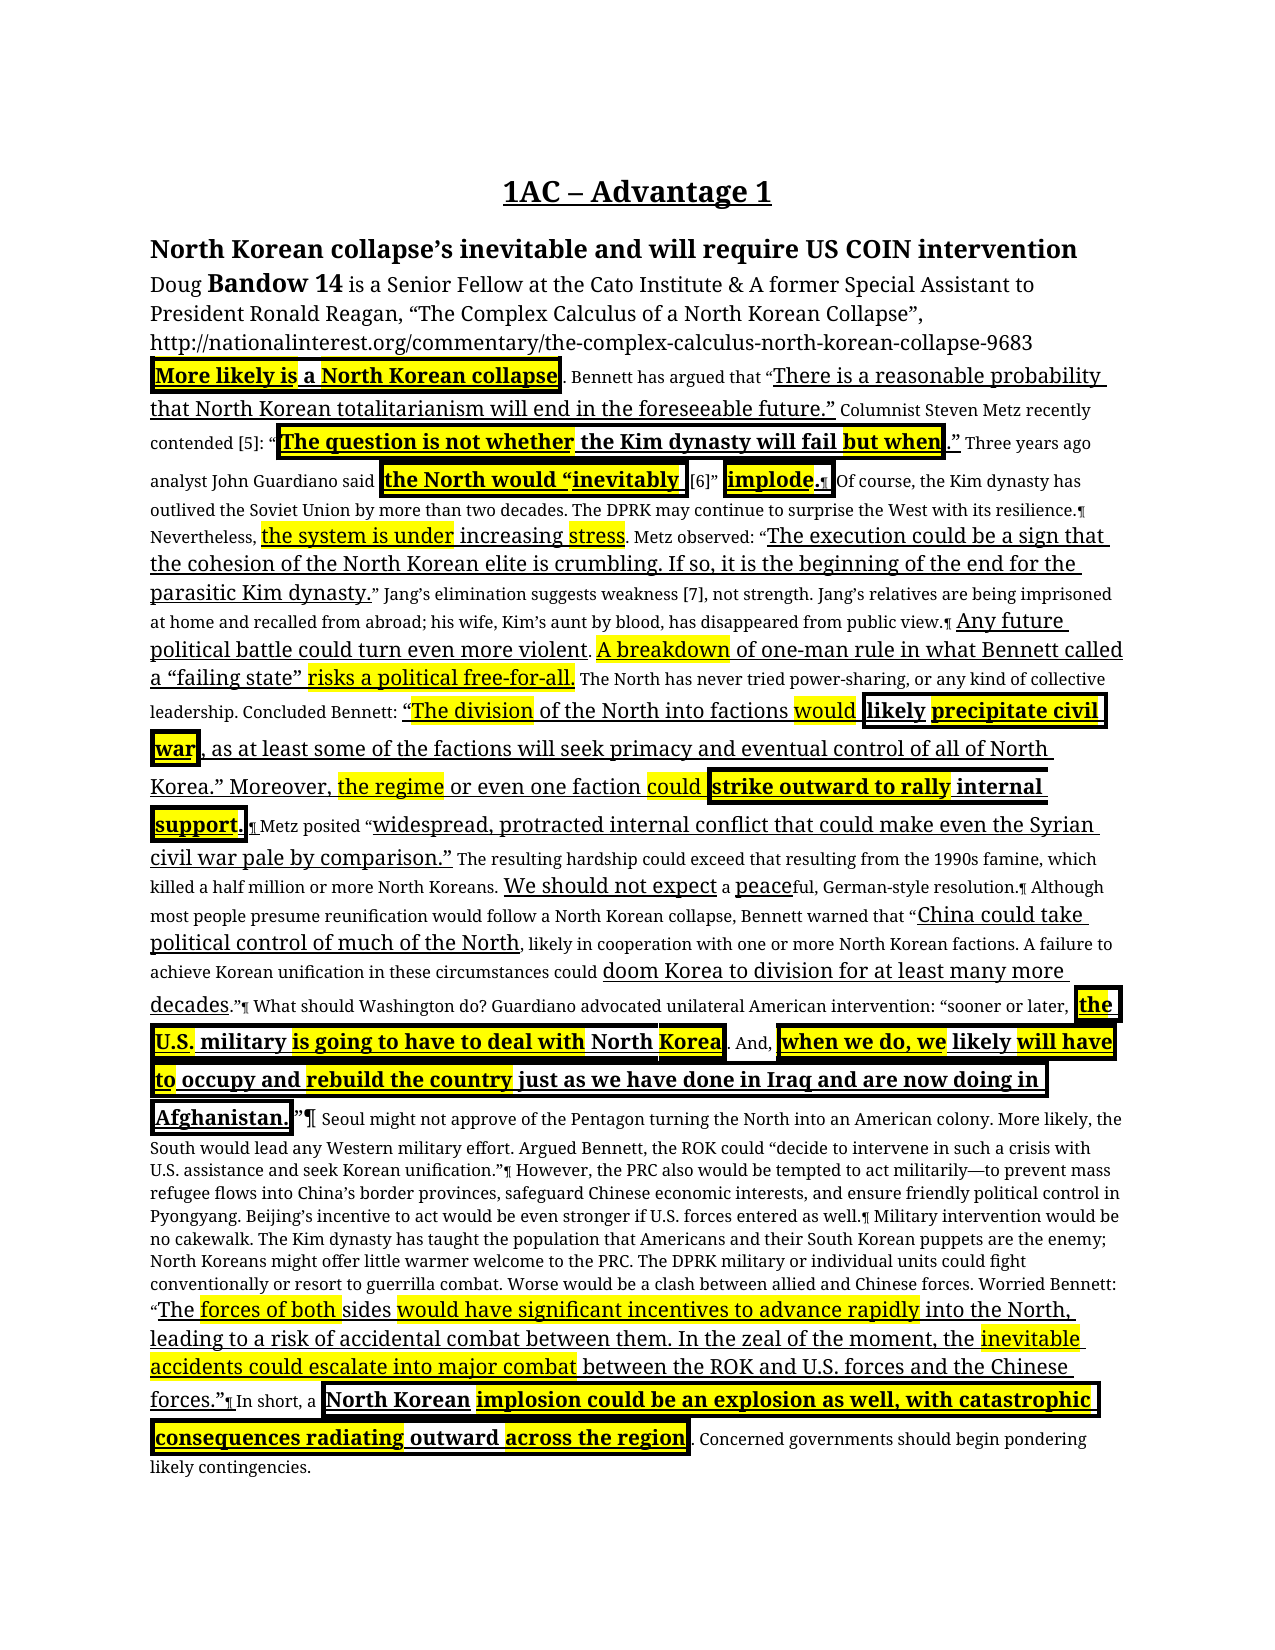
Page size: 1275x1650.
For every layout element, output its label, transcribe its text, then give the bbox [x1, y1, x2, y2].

subtitle North Korean collapse’s inevitable and will require US COIN intervention [150, 231, 1125, 265]
subtitle 1AC – Advantage 1 [150, 171, 1125, 211]
text More likely is a North Korean collapse. Bennett has argued that “There is a reasonable probability that North Korean totalitarianism will end in the foreseeable future.” Columnist Steven Metz recently contended [5]: “The question is not whether the Kim dynasty will fail but when.” Three years ago analyst John Guardiano said the North would “inevitably [6]” implode.¶ Of course, the Kim dynasty has outlived the Soviet Union by more than two decades. The DPRK may continue to surprise the West with its resilience.¶ Nevertheless, the system is under increasing stress. Metz observed: “The execution could be a sign that the cohesion of the North Korean elite is crumbling. If so, it is the beginning of the end for the parasitic Kim dynasty.” Jang’s elimination suggests weakness [7], not strength. Jang’s relatives are being imprisoned at home and recalled from abroad; his wife, Kim’s aunt by blood, has disappeared from public view.¶ Any future political battle could turn even more violent. A breakdown of one-man rule in what Bennett called a “failing state” risks a political free-for-all. The North has never tried power-sharing, or any kind of collective leadership. Concluded Bennett: “The division of the North into factions would likely precipitate civil war, as at least some of the factions will seek primacy and eventual control of all of North Korea.” Moreover, the regime or even one faction could strike outward to rally internal support.¶ Metz posited “widespread, protracted internal conflict that could make even the Syrian civil war pale by comparison.” The resulting hardship could exceed that resulting from the 1990s famine, which killed a half million or more North Koreans. We should not expect a peaceful, German-style resolution.¶ Although most people presume reunification would follow a North Korean collapse, Bennett warned that “China could take political control of much of the North, likely in cooperation with one or more North Korean factions. A failure to achieve Korean unification in these circumstances could doom Korea to division for at least many more decades.”¶ What should Washington do? Guardiano advocated unilateral American intervention: “sooner or later, the U.S. military is going to have to deal with North Korea. And, when we do, we likely will have to occupy and rebuild the country just as we have done in Iraq and are now doing in Afghanistan.”¶ Seoul might not approve of the Pentagon turning the North into an American colony. More likely, the South would lead any Western military effort. Argued Bennett, the ROK could “decide to intervene in such a crisis with U.S. assistance and seek Korean unification.”¶ However, the PRC also would be tempted to act militarily—to prevent mass refugee flows into China’s border provinces, safeguard Chinese economic interests, and ensure friendly political control in Pyongyang. Beijing’s incentive to act would be even stronger if U.S. forces entered as well.¶ Military intervention would be no cakewalk. The Kim dynasty has taught the population that Americans and their South Korean puppets are the enemy; North Koreans might offer little warmer welcome to the PRC. The DPRK military or individual units could fight conventionally or resort to guerrilla combat. Worse would be a clash between allied and Chinese forces. Worried Bennett: “The forces of both sides would have significant incentives to advance rapidly into the North, leading to a risk of accidental combat between them. In the zeal of the moment, the inevitable accidents could escalate into major combat between the ROK and U.S. forces and the Chinese forces.”¶ In short, a North Korean implosion could be an explosion as well, with catastrophic consequences radiating outward across the region. Concerned governments should begin pondering likely contingencies. [150, 356, 1125, 1479]
text Doug Bandow 14 is a Senior Fellow at the Cato Institute & A former Special Assistant to President Ronald Reagan, “The Complex Calculus of a North Korean Collapse”, http://nationalinterest.org/commentary/the-complex-calculus-north-korean-collapse-9683 [150, 265, 1125, 356]
